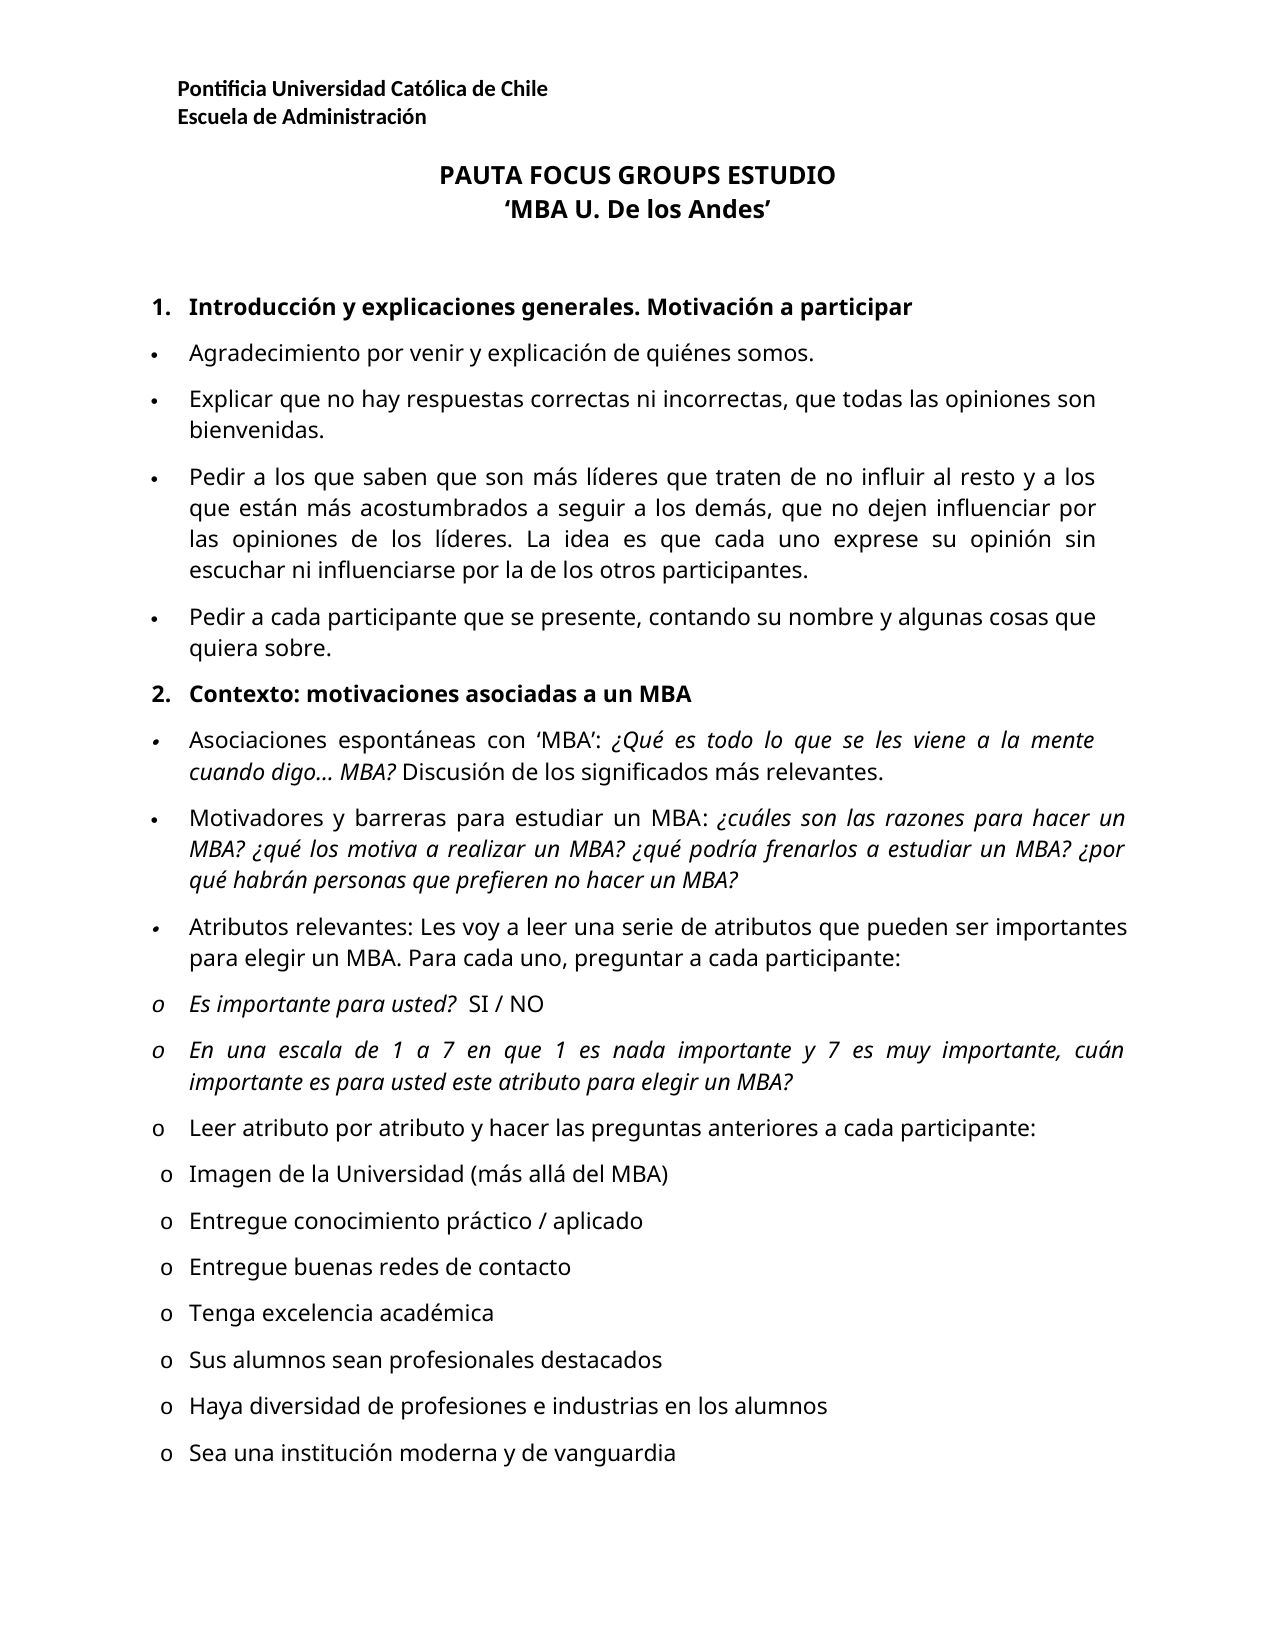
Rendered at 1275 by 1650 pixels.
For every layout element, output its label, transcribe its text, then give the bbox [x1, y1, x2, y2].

text ‘MBA U. De los Andes’ [177, 192, 1098, 226]
list Introducción y explicaciones generales. Motivación a participar [151, 291, 1098, 322]
text PAUTA FOCUS GROUPS ESTUDIO [177, 158, 1098, 192]
list Motivadores y barreras para estudiar un MBA: ¿cuáles son las razones para hacer un MBA? ¿qué los motiva a realizar un MBA? ¿qué podría frenarlos a estudiar un MBA? ¿por qué habrán personas que prefieren no hacer un MBA? [151, 802, 1129, 896]
list Es importante para usted? SI / NO [151, 988, 1129, 1019]
list Contexto: motivaciones asociadas a un MBA [151, 678, 1129, 709]
list Agradecimiento por venir y explicación de quiénes somos. [151, 337, 1098, 368]
list En una escala de 1 a 7 en que 1 es nada importante y 7 es muy importante, cuán importante es para usted este atributo para elegir un MBA? [151, 1034, 1129, 1097]
list Tenga excelencia académica [159, 1297, 1098, 1329]
list Asociaciones espontáneas con ‘MBA’: ¿Qué es todo lo que se les viene a la mente cuando digo… MBA? Discusión de los significados más relevantes. [151, 724, 1098, 787]
list Sea una institución moderna y de vanguardia [159, 1436, 1098, 1468]
list Sus alumnos sean profesionales destacados [159, 1344, 1098, 1375]
list Atributos relevantes: Les voy a leer una serie de atributos que pueden ser importantes para elegir un MBA. Para cada uno, preguntar a cada participante: [151, 911, 1129, 973]
list Explicar que no hay respuestas correctas ni incorrectas, que todas las opiniones son bienvenidas. [151, 383, 1098, 446]
list Pedir a cada participante que se presente, contando su nombre y algunas cosas que quiera sobre. [151, 601, 1098, 663]
list Haya diversidad de profesiones e industrias en los alumnos [159, 1390, 1098, 1421]
list Leer atributo por atributo y hacer las preguntas anteriores a cada participante: [151, 1112, 1129, 1143]
list Entregue buenas redes de contacto [159, 1251, 1098, 1282]
list Entregue conocimiento práctico / aplicado [159, 1205, 1098, 1236]
list Pedir a los que saben que son más líderes que traten de no influir al resto y a los que están más acostumbrados a seguir a los demás, que no dejen influenciar por las opiniones de los líderes. La idea es que cada uno exprese su opinión sin escuchar ni influenciarse por la de los otros participantes. [151, 461, 1098, 586]
list Imagen de la Universidad (más allá del MBA) [159, 1158, 1098, 1190]
